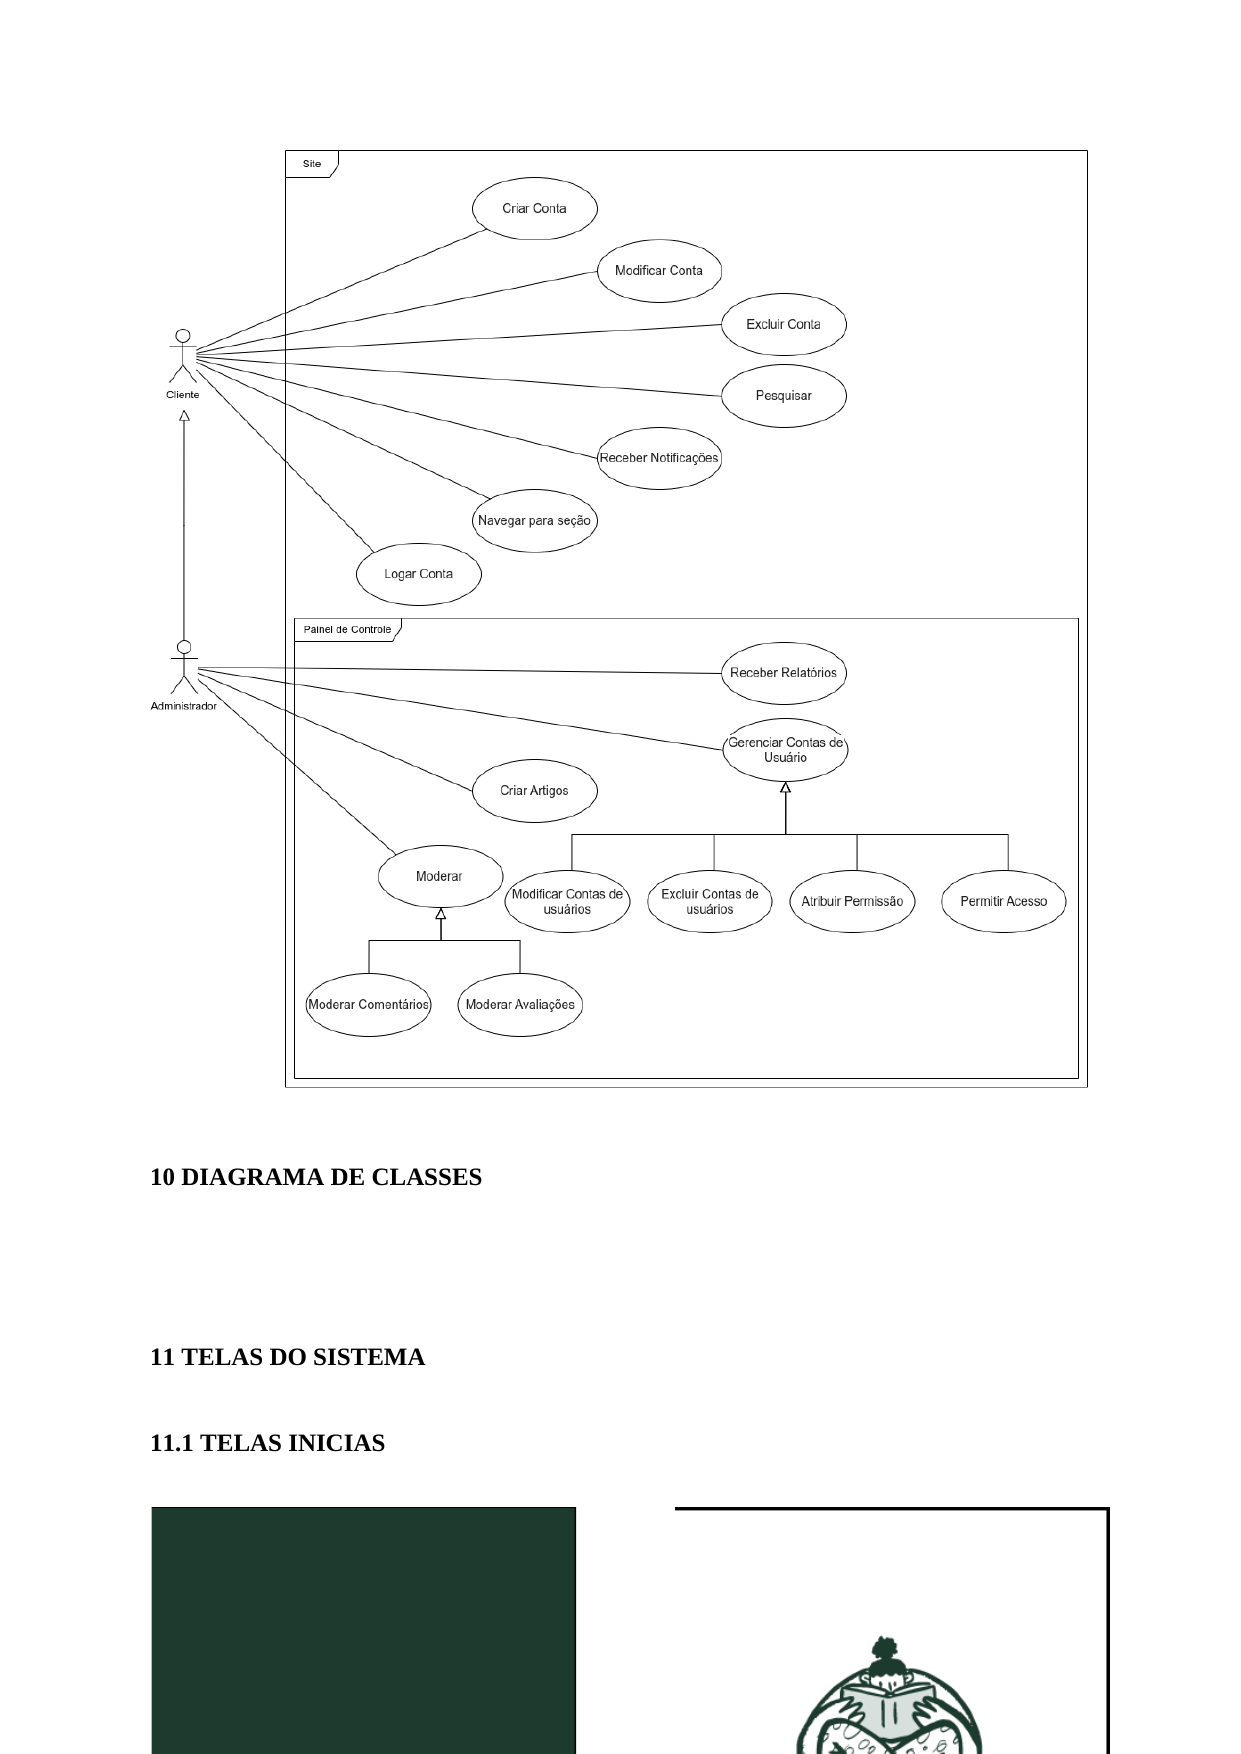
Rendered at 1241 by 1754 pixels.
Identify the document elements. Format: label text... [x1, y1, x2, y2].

picture [675, 1507, 1110, 1754]
picture [151, 1507, 577, 1754]
subtitle 11 TELAS DO SISTEMA [150, 1342, 1090, 1371]
subtitle 11.1 TELAS INICIAS [150, 1428, 1090, 1457]
subtitle 10 DIAGRAMA DE CLASSES [150, 1162, 1090, 1191]
picture [150, 150, 1089, 1088]
